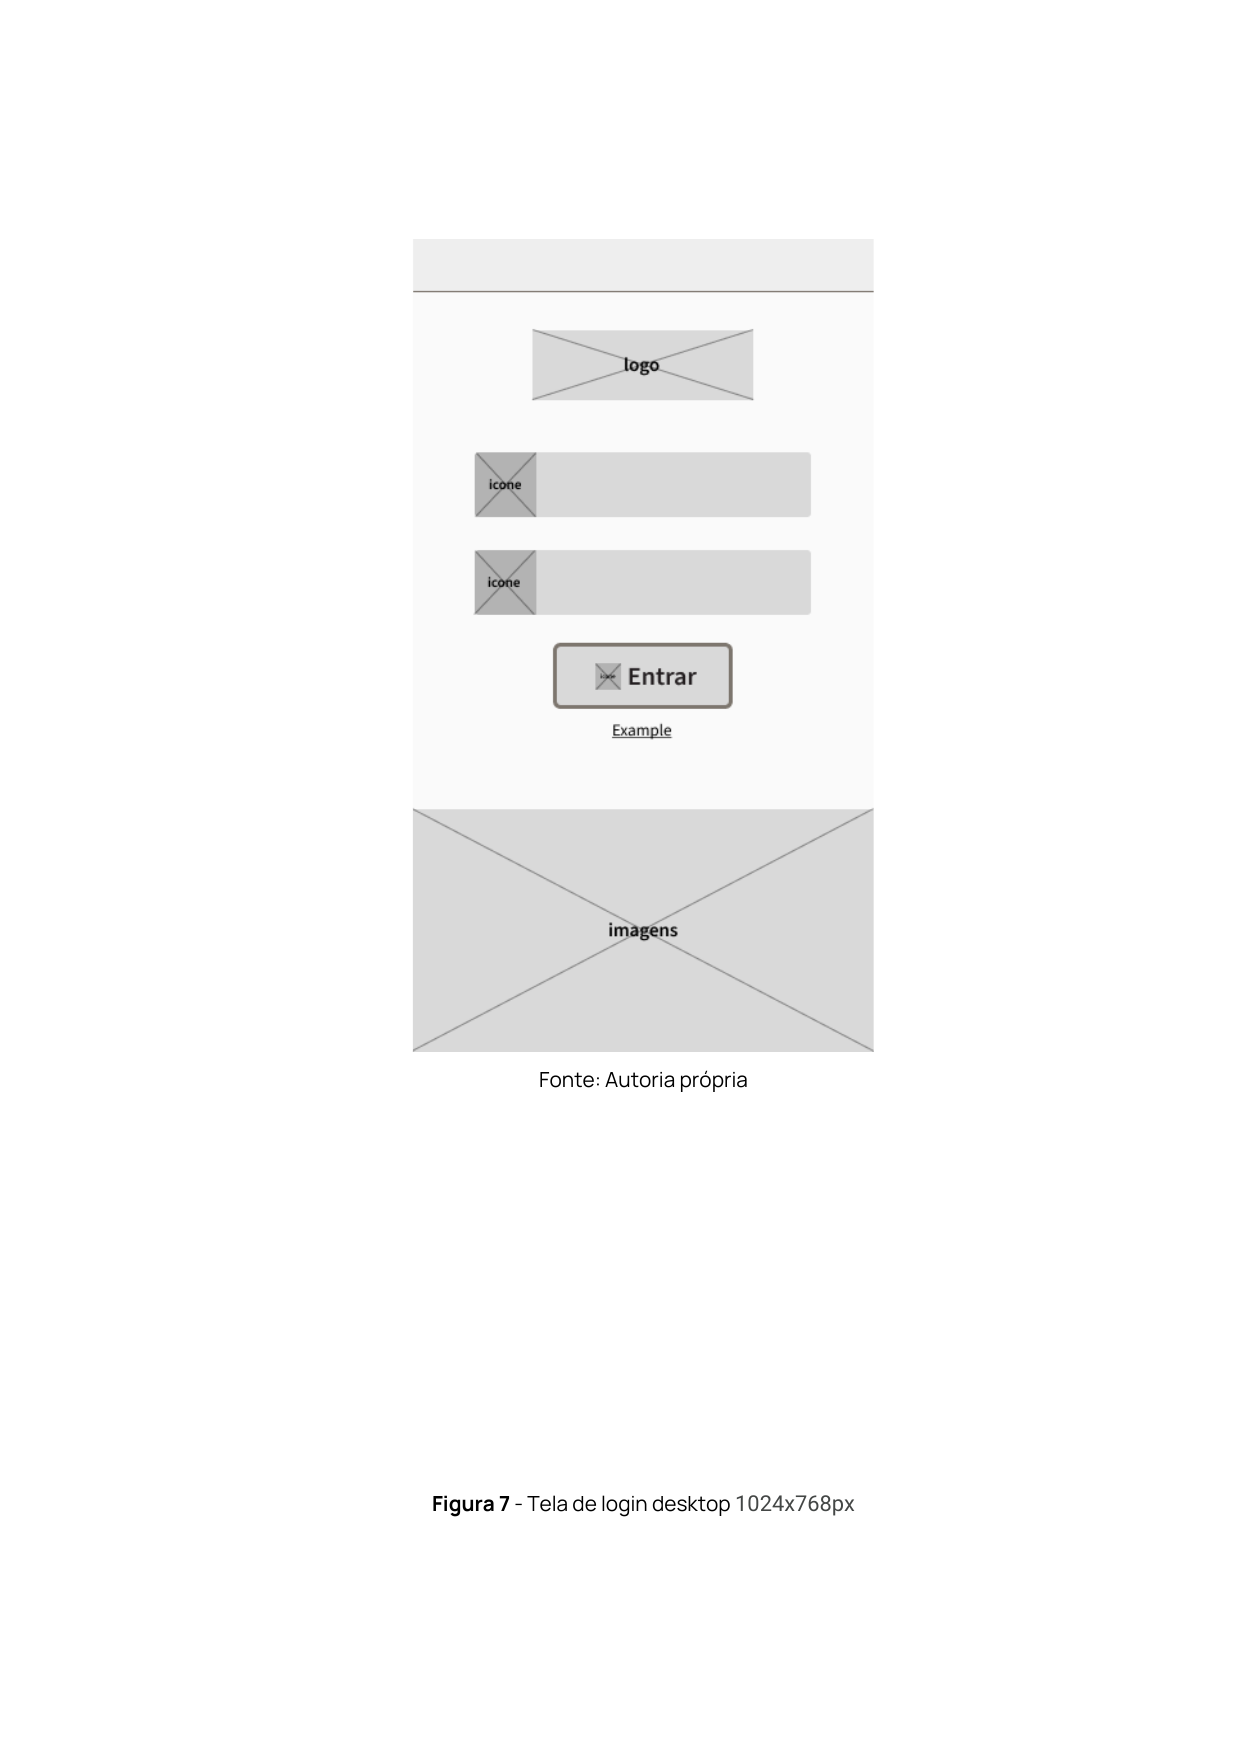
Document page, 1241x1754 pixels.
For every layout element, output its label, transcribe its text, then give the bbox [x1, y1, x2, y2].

text Figura 7 - Tela de login desktop 1024x768px [121, 1489, 1165, 1518]
text Fonte: Autoria própria [121, 932, 1165, 1094]
picture [412, 239, 874, 1052]
